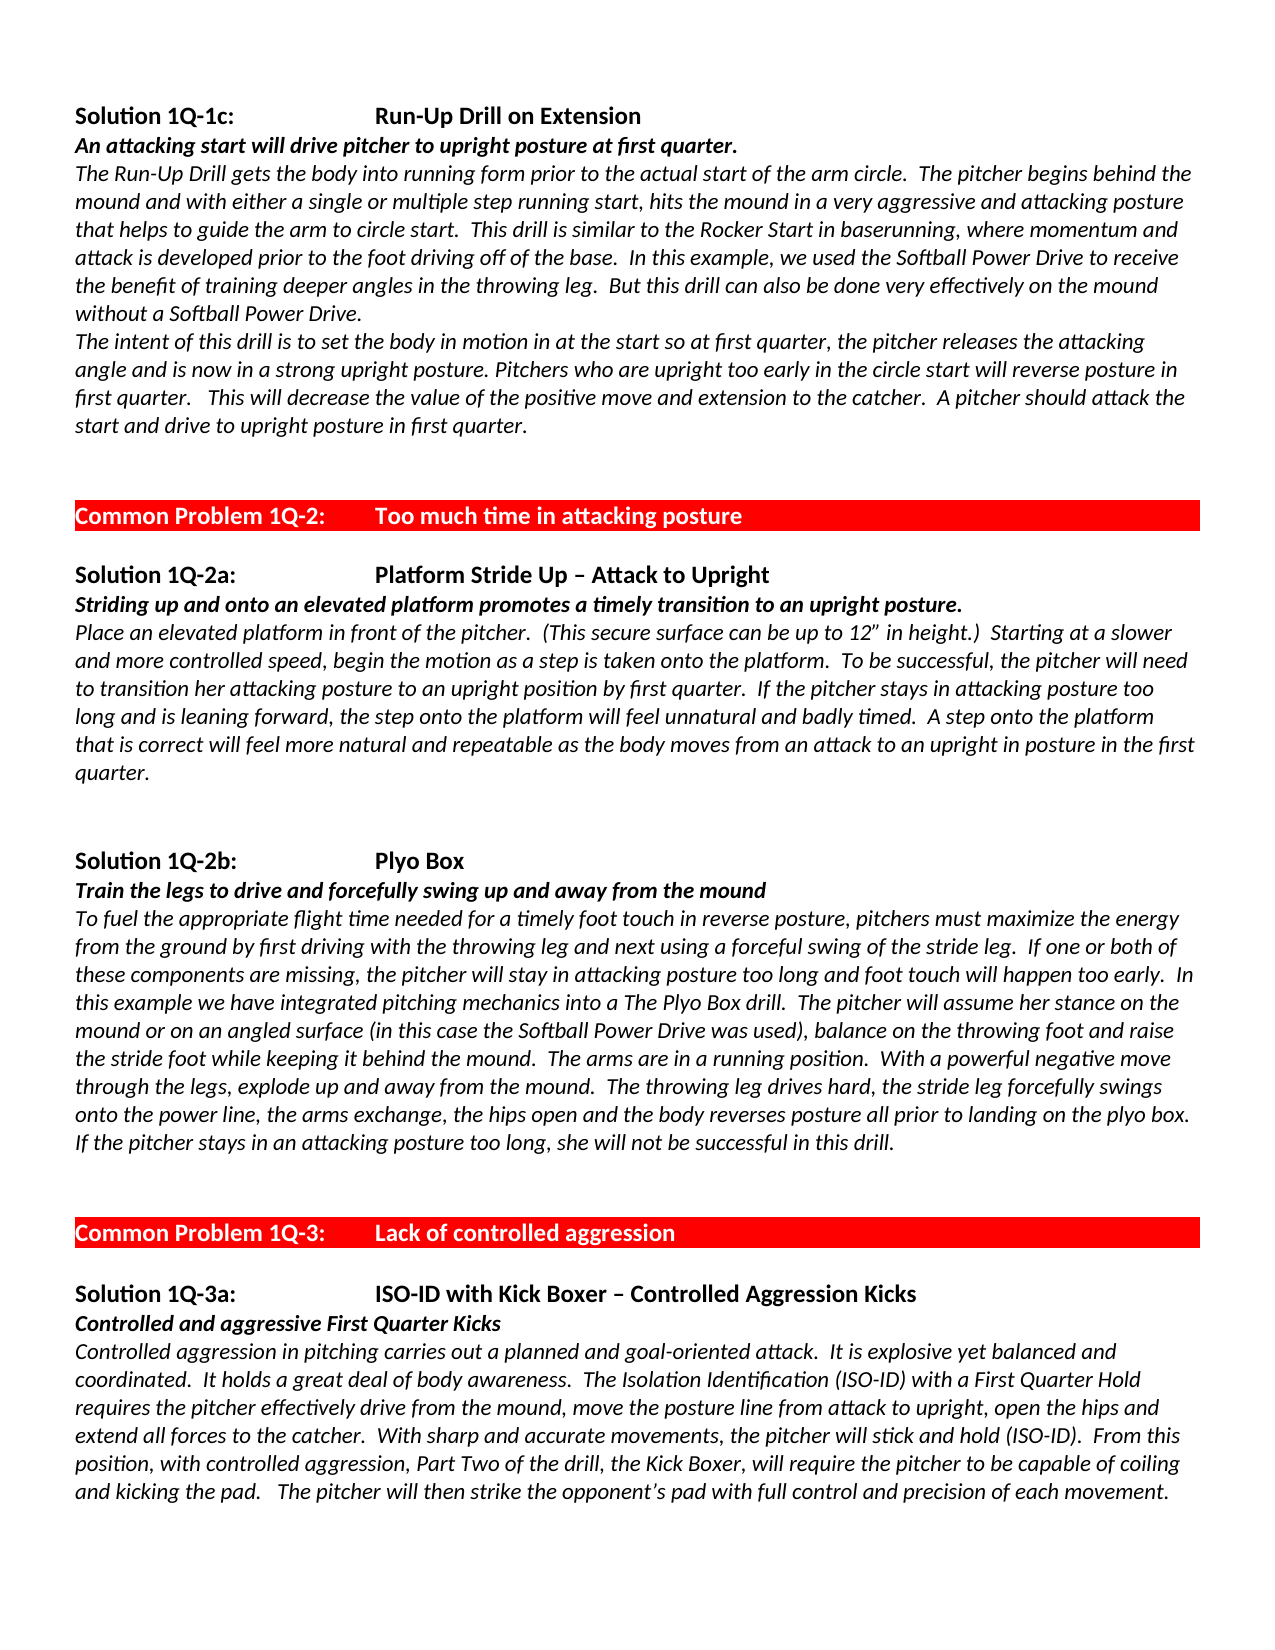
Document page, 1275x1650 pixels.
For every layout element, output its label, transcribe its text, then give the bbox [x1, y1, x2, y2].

text Solution 1Q-2a: Platform Stride Up – Attack to Upright [75, 559, 1200, 590]
text Striding up and onto an elevated platform promotes a timely transition to an upright posture. [75, 590, 1200, 618]
text Place an elevated platform in front of the pitcher. (This secure surface can be up to 12” in height.) Starting at a slower and more controlled speed, begin the motion as a step is taken onto the platform. To be successful, the pitcher will need to transition her attacking posture to an upright position by first quarter. If the pitcher stays in attacking posture too long and is leaning forward, the step onto the platform will feel unnatural and badly timed. A step onto the platform that is correct will feel more natural and repeatable as the body moves from an attack to an upright in posture in the first quarter. [75, 618, 1200, 786]
text Controlled aggression in pitching carries out a planned and goal-oriented attack. It is explosive yet balanced and coordinated. It holds a great deal of body awareness. The Isolation Identification (ISO-ID) with a First Quarter Hold requires the pitcher effectively drive from the mound, move the posture line from attack to upright, open the hips and extend all forces to the catcher. With sharp and accurate movements, the pitcher will stick and hold (ISO-ID). From this position, with controlled aggression, Part Two of the drill, the Kick Boxer, will require the pitcher to be capable of coiling and kicking the pad. The pitcher will then strike the opponent’s pad with full control and precision of each movement. [75, 1337, 1200, 1505]
text Solution 1Q-1c: Run-Up Drill on Extension [75, 100, 1200, 131]
text Common Problem 1Q-2: Too much time in attacking posture [75, 500, 1200, 531]
text Common Problem 1Q-3: Lack of controlled aggression [75, 1217, 1200, 1248]
text The Run-Up Drill gets the body into running form prior to the actual start of the arm circle. The pitcher begins behind the mound and with either a single or multiple step running start, hits the mound in a very aggressive and attacking posture that helps to guide the arm to circle start. This drill is similar to the Rocker Start in baserunning, where momentum and attack is developed prior to the foot driving off of the base. In this example, we used the Softball Power Drive to receive the benefit of training deeper angles in the throwing leg. But this drill can also be done very effectively on the mound without a Softball Power Drive. [75, 159, 1200, 327]
text Solution 1Q-2b: Plyo Box [75, 845, 1200, 876]
text Controlled and aggressive First Quarter Kicks [75, 1309, 1200, 1337]
text Solution 1Q-3a: ISO-ID with Kick Boxer – Controlled Aggression Kicks [75, 1278, 1200, 1309]
text Train the legs to drive and forcefully swing up and away from the mound [75, 876, 1200, 904]
text To fuel the appropriate flight time needed for a timely foot touch in reverse posture, pitchers must maximize the energy from the ground by first driving with the throwing leg and next using a forceful swing of the stride leg. If one or both of these components are missing, the pitcher will stay in attacking posture too long and foot touch will happen too early. In this example we have integrated pitching mechanics into a The Plyo Box drill. The pitcher will assume her stance on the mound or on an angled surface (in this case the Softball Power Drive was used), balance on the throwing foot and raise the stride foot while keeping it behind the mound. The arms are in a running position. With a powerful negative move through the legs, explode up and away from the mound. The throwing leg drives hard, the stride leg forcefully swings onto the power line, the arms exchange, the hips open and the body reverses posture all prior to landing on the plyo box. If the pitcher stays in an attacking posture too long, she will not be successful in this drill. [75, 904, 1200, 1156]
text The intent of this drill is to set the body in motion in at the start so at first quarter, the pitcher releases the attacking angle and is now in a strong upright posture. Pitchers who are upright too early in the circle start will reverse posture in first quarter. This will decrease the value of the positive move and extension to the catcher. A pitcher should attack the start and drive to upright posture in first quarter. [75, 327, 1200, 439]
text An attacking start will drive pitcher to upright posture at first quarter. [75, 131, 1200, 159]
